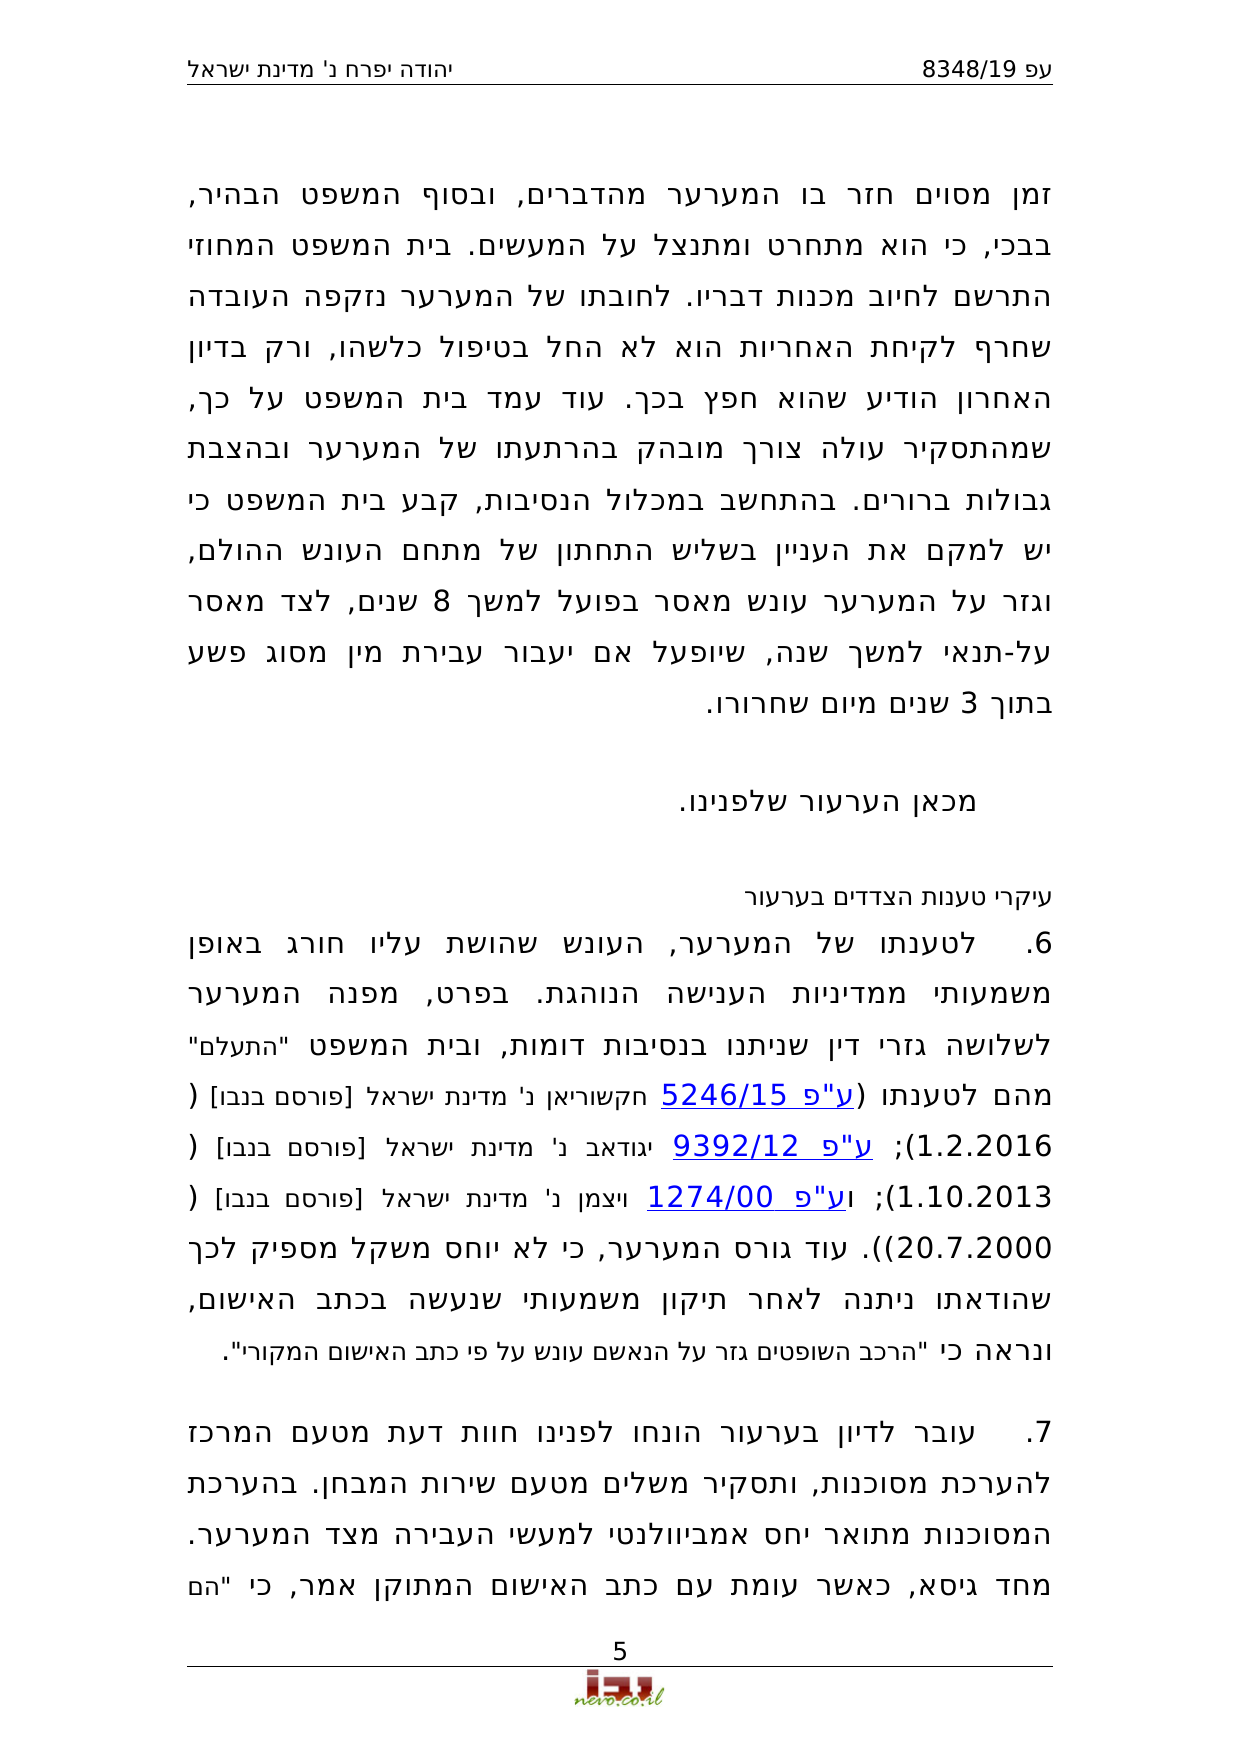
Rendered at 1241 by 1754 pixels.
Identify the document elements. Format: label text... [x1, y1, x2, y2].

text עיקרי טענות הצדדים בערעור [187, 882, 1053, 911]
text 6. לטענתו של המערער, העונש שהושת עליו חורג באופן משמעותי ממדיניות הענישה הנוהגת. בפרט, מפנה המערער לשלושה גזרי דין שניתנו בנסיבות דומות, ובית המשפט "התעלם" מהם לטענתו (ע"פ 5246/15 חקשוריאן נ' מדינת ישראל [פורסם בנבו] (1.2.2016); ע"פ 9392/12 יגודאב נ' מדינת ישראל [פורסם בנבו] (1.10.2013); וע"פ 1274/00 ויצמן נ' מדינת ישראל [פורסם בנבו] (20.7.2000)). עוד גורס המערער, כי לא יוחס משקל מספיק לכך שהודאתו ניתנה לאחר תיקון משמעותי שנעשה בכתב האישום, ונראה כי "הרכב השופטים גזר על הנאשם עונש על פי כתב האישום המקורי". [187, 926, 1053, 1367]
text מכאן הערעור שלפנינו. [187, 784, 1053, 818]
picture [574, 1669, 666, 1707]
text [187, 177, 1053, 721]
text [187, 1416, 1053, 1602]
